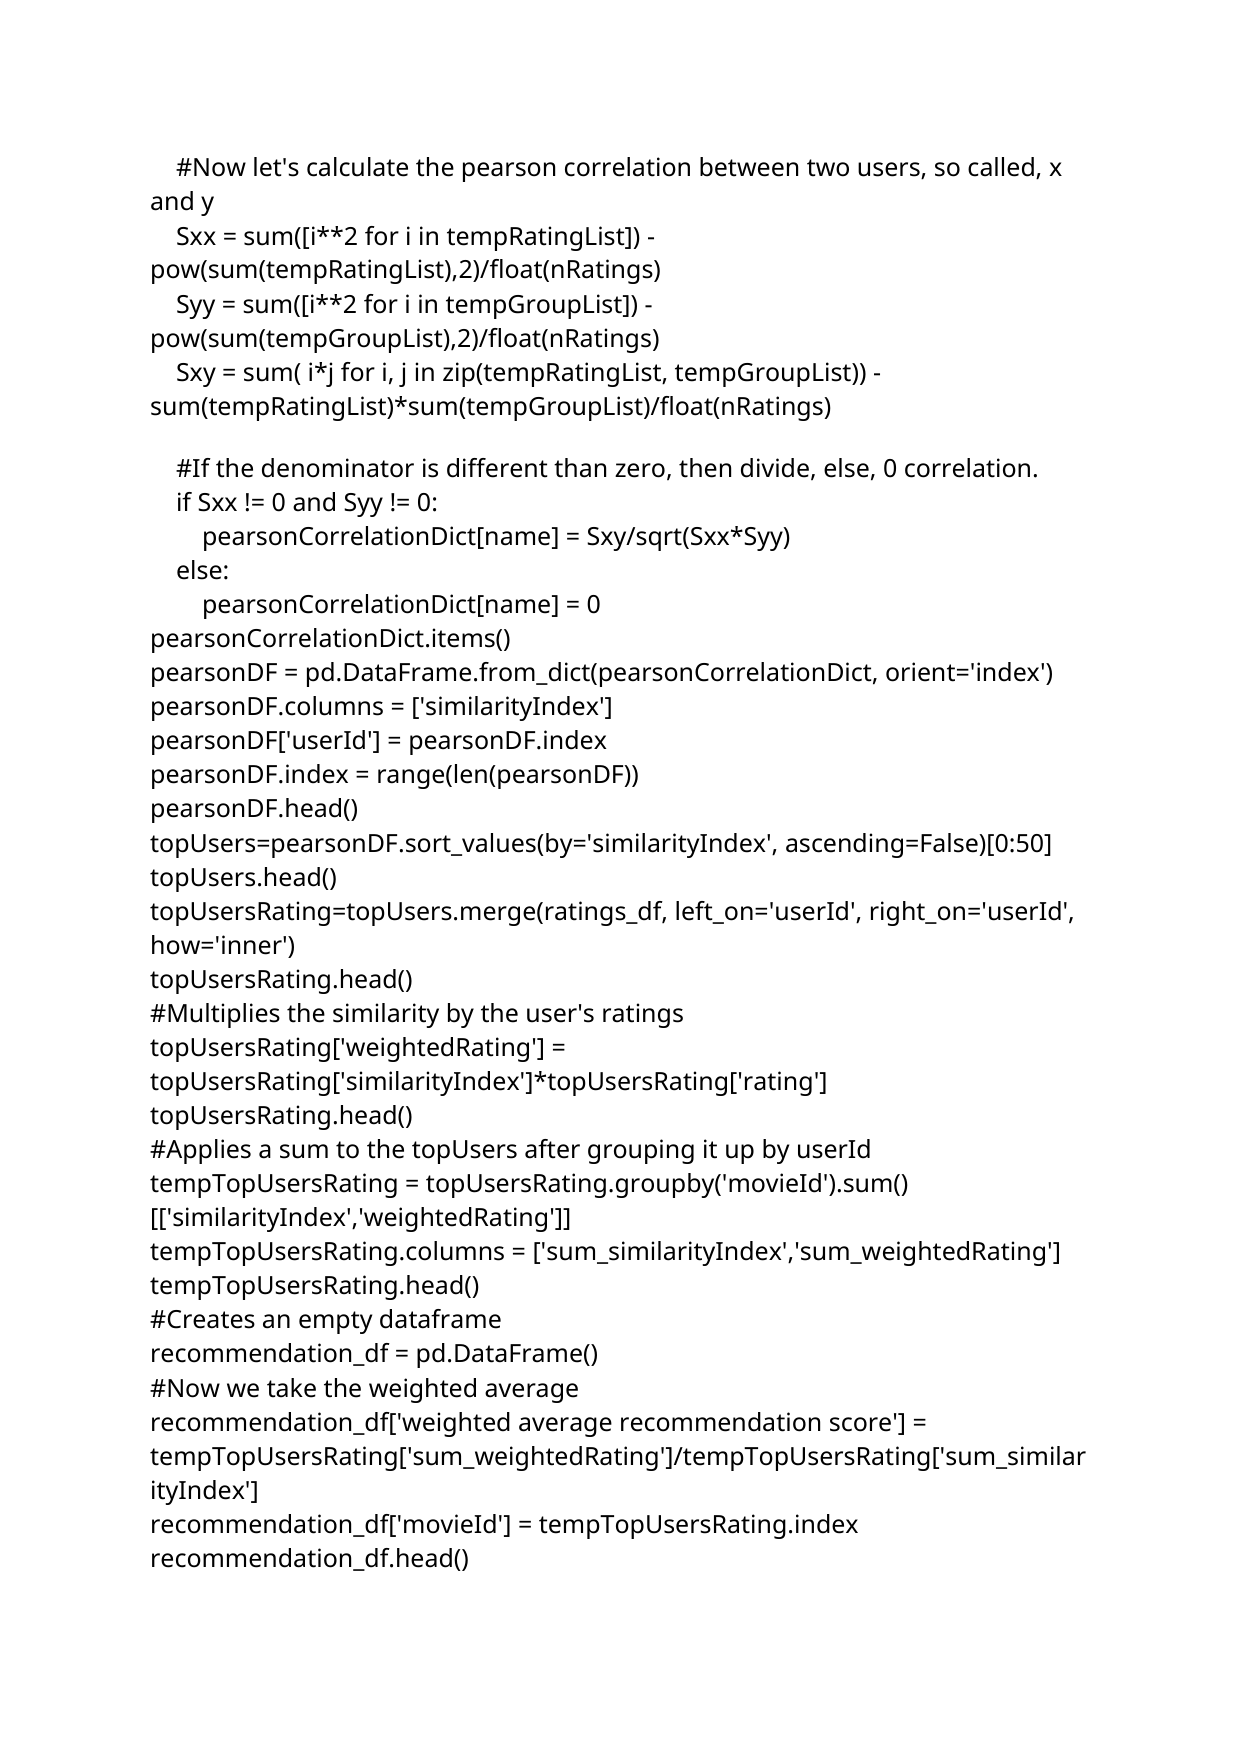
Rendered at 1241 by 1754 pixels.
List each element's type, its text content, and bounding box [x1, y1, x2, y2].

text pearsonDF.columns = ['similarityIndex'] [150, 689, 1090, 723]
text pearsonCorrelationDict[name] = Sxy/sqrt(Sxx*Syy) [150, 519, 1090, 553]
text recommendation_df.head() [150, 1541, 1090, 1574]
text #Applies a sum to the topUsers after grouping it up by userId [150, 1132, 1090, 1166]
text Sxx = sum([i**2 for i in tempRatingList]) - pow(sum(tempRatingList),2)/float(nRatings) [150, 218, 1090, 286]
text recommendation_df['movieId'] = tempTopUsersRating.index [150, 1506, 1090, 1541]
text recommendation_df['weighted average recommendation score'] = tempTopUsersRating['sum_weightedRating']/tempTopUsersRating['sum_similarityIndex'] [150, 1404, 1090, 1506]
text #If the denominator is different than zero, then divide, else, 0 correlation. [150, 451, 1090, 484]
text tempTopUsersRating.columns = ['sum_similarityIndex','sum_weightedRating'] [150, 1234, 1090, 1268]
text pearsonCorrelationDict[name] = 0 [150, 587, 1090, 621]
text pearsonDF = pd.DataFrame.from_dict(pearsonCorrelationDict, orient='index') [150, 655, 1090, 689]
text topUsers=pearsonDF.sort_values(by='similarityIndex', ascending=False)[0:50] [150, 825, 1090, 859]
text #Creates an empty dataframe [150, 1302, 1090, 1336]
text pearsonDF.head() [150, 791, 1090, 825]
text topUsersRating['weightedRating'] = topUsersRating['similarityIndex']*topUsersRating['rating'] [150, 1029, 1090, 1098]
text topUsersRating=topUsers.merge(ratings_df, left_on='userId', right_on='userId', how='inner') [150, 893, 1090, 961]
text tempTopUsersRating = topUsersRating.groupby('movieId').sum()[['similarityIndex','weightedRating']] [150, 1166, 1090, 1234]
text pearsonDF.index = range(len(pearsonDF)) [150, 757, 1090, 791]
text Sxy = sum( i*j for i, j in zip(tempRatingList, tempGroupList)) - sum(tempRatingList)*sum(tempGroupList)/float(nRatings) [150, 354, 1090, 422]
text pearsonDF['userId'] = pearsonDF.index [150, 723, 1090, 757]
text #Now let's calculate the pearson correlation between two users, so called, x and y [150, 150, 1090, 218]
text #Now we take the weighted average [150, 1370, 1090, 1404]
text tempTopUsersRating.head() [150, 1268, 1090, 1302]
text topUsersRating.head() [150, 961, 1090, 996]
text topUsersRating.head() [150, 1098, 1090, 1132]
text #Multiplies the similarity by the user's ratings [150, 996, 1090, 1029]
text topUsers.head() [150, 859, 1090, 893]
text else: [150, 553, 1090, 587]
text pearsonCorrelationDict.items() [150, 621, 1090, 655]
text if Sxx != 0 and Syy != 0: [150, 484, 1090, 519]
text Syy = sum([i**2 for i in tempGroupList]) - pow(sum(tempGroupList),2)/float(nRatings) [150, 286, 1090, 354]
text recommendation_df = pd.DataFrame() [150, 1336, 1090, 1370]
